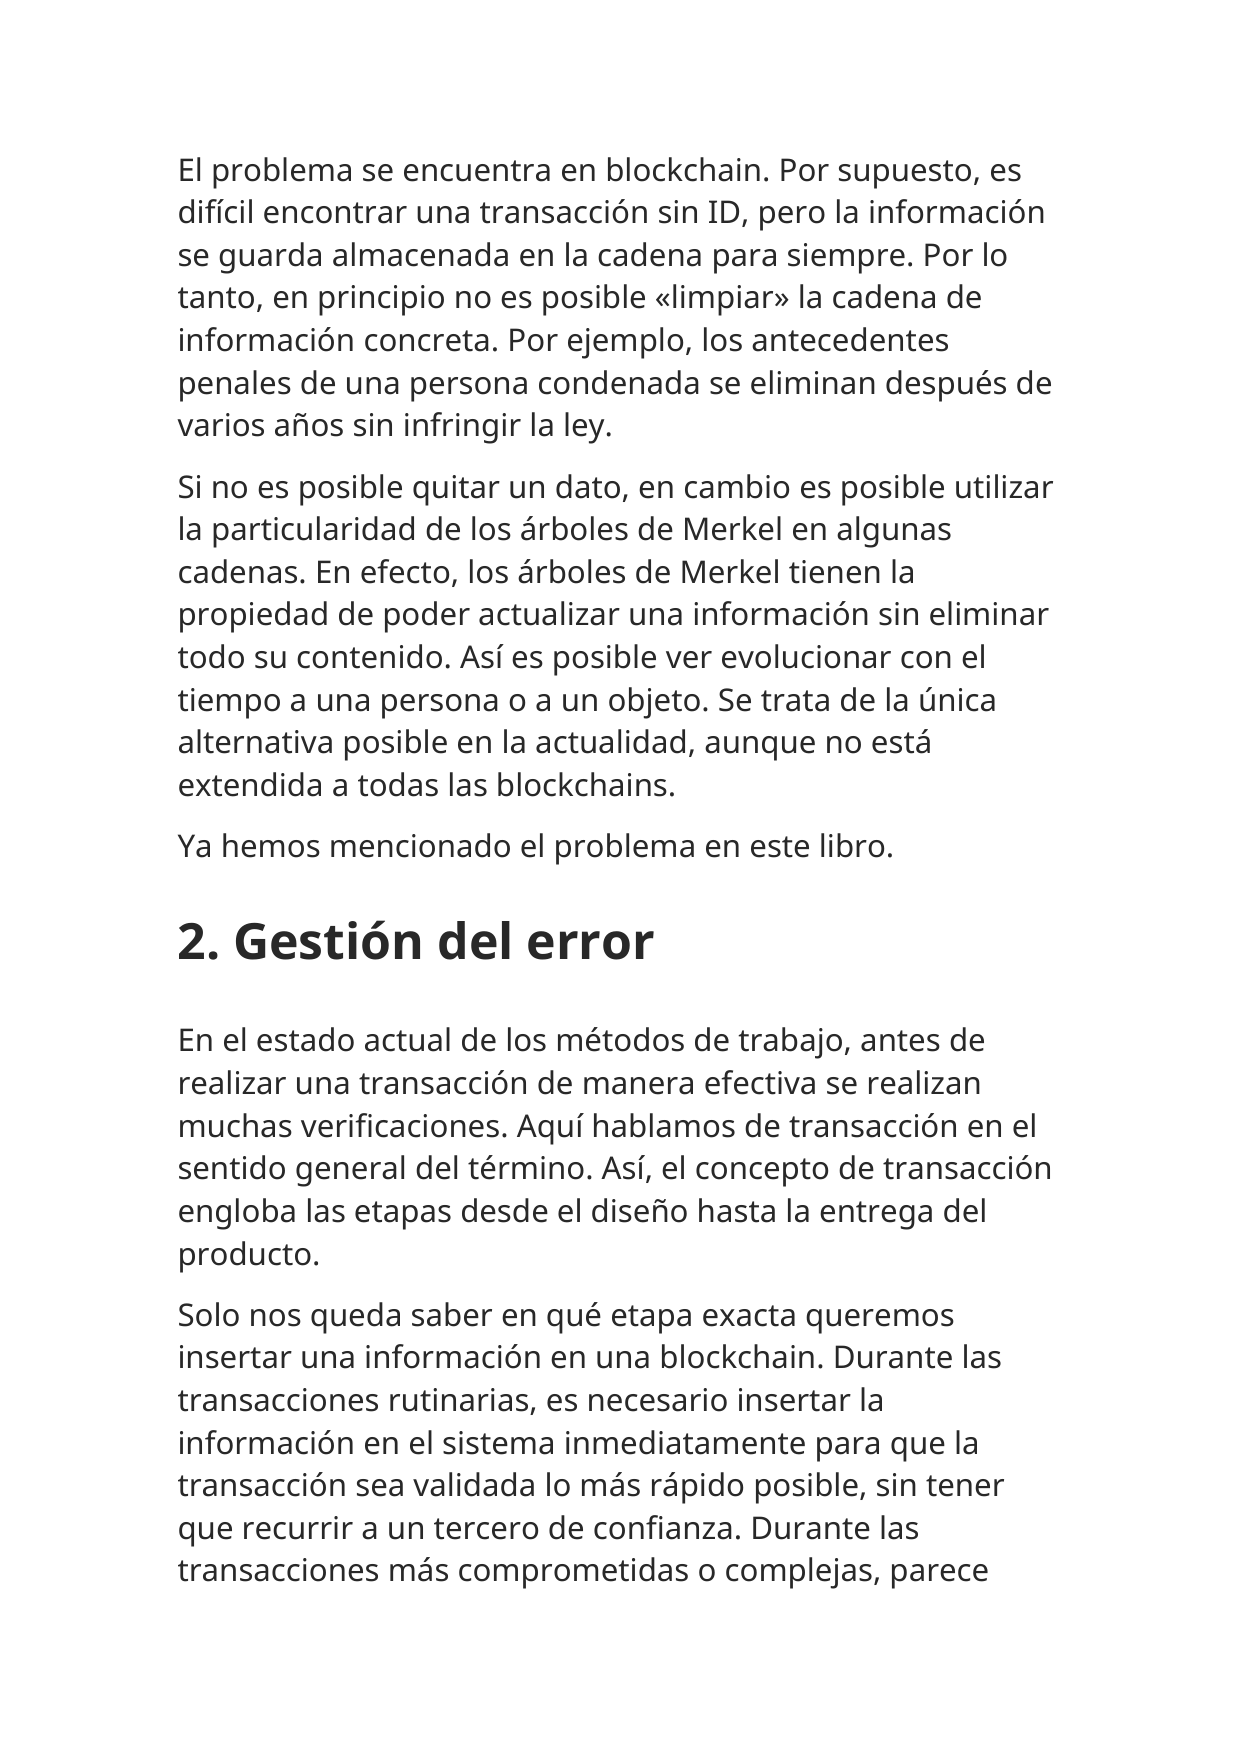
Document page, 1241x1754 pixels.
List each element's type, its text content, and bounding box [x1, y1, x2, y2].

text En el estado actual de los métodos de trabajo, antes de realizar una transacción de manera efectiva se realizan muchas verificaciones. Aquí hablamos de transacción en el sentido general del término. Así, el concepto de transacción engloba las etapas desde el diseño hasta la entrega del producto. [177, 1018, 1063, 1274]
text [177, 1293, 1063, 1591]
text El problema se encuentra en blockchain. Por supuesto, es difícil encontrar una transacción sin ID, pero la información se guarda almacenada en la cadena para siempre. Por lo tanto, en principio no es posible «limpiar» la cadena de información concreta. Por ejemplo, los antecedentes penales de una persona condenada se eliminan después de varios años sin infringir la ley. [177, 148, 1063, 446]
text Ya hemos mencionado el problema en este libro. [177, 824, 1063, 867]
text Si no es posible quitar un dato, en cambio es posible utilizar la particularidad de los árboles de Merkel en algunas cadenas. En efecto, los árboles de Merkel tienen la propiedad de poder actualizar una información sin eliminar todo su contenido. Así es posible ver evolucionar con el tiempo a una persona o a un objeto. Se trata de la única alternativa posible en la actualidad, aunque no está extendida a todas las blockchains. [177, 464, 1063, 805]
subtitle 2. Gestión del error [177, 906, 1063, 974]
